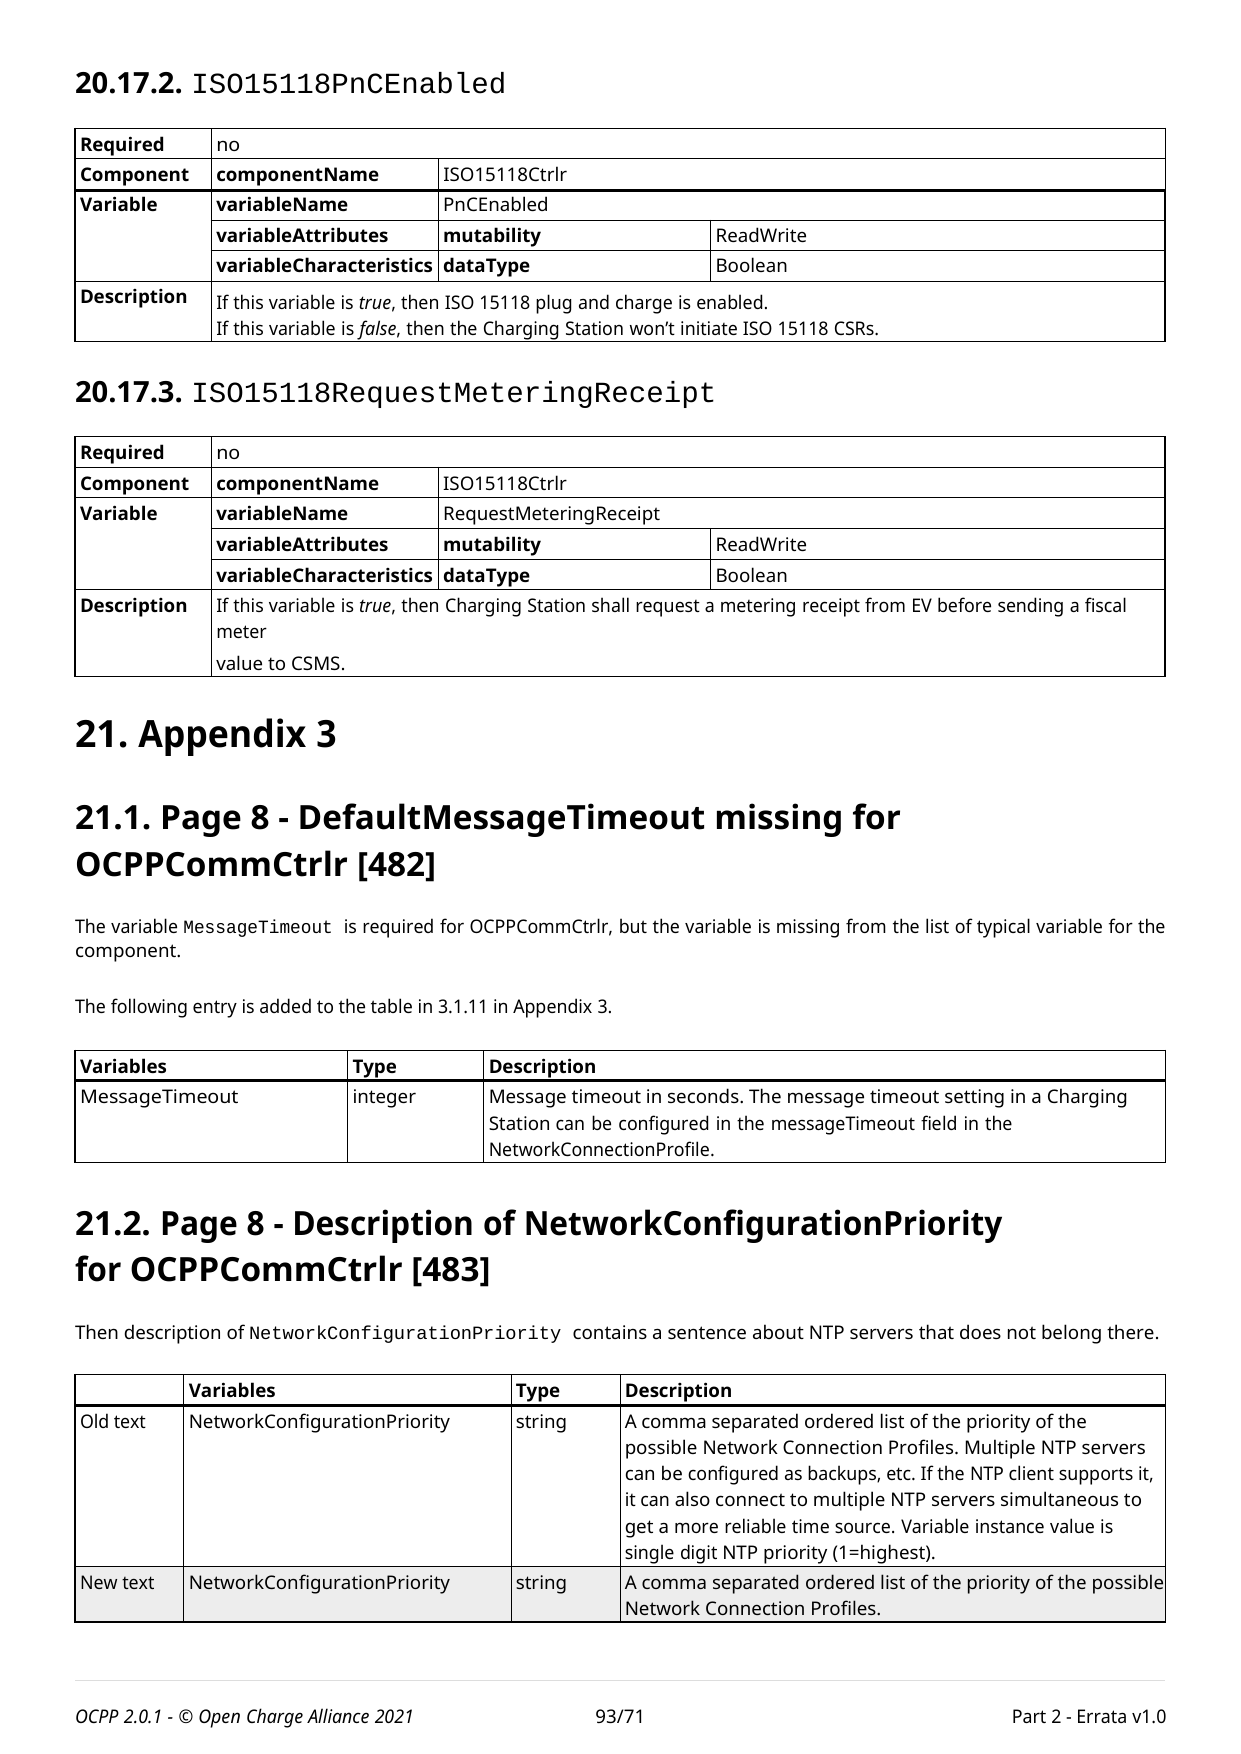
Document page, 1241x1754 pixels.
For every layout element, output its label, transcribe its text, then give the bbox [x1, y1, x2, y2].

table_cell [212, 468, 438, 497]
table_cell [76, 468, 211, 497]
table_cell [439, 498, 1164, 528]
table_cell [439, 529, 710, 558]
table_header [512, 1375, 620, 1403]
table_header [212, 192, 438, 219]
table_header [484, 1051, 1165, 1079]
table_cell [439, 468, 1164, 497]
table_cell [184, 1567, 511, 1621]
subtitle Page 8 - Description of NetworkConfigurationPriority for OCPPCommCtrlr [483] [75, 1199, 1004, 1292]
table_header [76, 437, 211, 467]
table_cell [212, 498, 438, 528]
text The variable MessageTimeout is required for OCPPCommCtrlr, but the variable is missing from the list of typical variable for the component. [75, 914, 1178, 963]
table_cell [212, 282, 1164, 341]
subtitle ISO15118RequestMeteringReceipt [75, 371, 1178, 411]
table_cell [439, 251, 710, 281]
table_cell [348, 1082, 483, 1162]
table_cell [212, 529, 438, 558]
subtitle Appendix 3 [75, 707, 1178, 758]
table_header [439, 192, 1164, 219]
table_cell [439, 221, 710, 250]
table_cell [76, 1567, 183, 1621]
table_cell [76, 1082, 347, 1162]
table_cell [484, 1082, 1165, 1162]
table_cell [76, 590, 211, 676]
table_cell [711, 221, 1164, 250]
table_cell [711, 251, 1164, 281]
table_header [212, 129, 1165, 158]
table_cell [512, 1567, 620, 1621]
subtitle ISO15118PnCEnabled [75, 62, 1178, 102]
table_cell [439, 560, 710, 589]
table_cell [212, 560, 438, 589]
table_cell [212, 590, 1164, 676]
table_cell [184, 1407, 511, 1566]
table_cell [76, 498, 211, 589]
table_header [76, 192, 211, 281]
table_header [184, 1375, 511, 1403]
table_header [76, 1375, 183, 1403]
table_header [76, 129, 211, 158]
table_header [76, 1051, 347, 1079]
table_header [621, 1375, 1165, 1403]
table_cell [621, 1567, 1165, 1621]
subtitle Page 8 - DefaultMessageTimeout missing for OCPPCommCtrlr [482] [75, 793, 1100, 886]
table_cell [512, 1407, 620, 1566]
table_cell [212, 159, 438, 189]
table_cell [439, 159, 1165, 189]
text Then description of NetworkConfigurationPriority contains a sentence about NTP servers that does not belong there. [75, 1319, 1178, 1345]
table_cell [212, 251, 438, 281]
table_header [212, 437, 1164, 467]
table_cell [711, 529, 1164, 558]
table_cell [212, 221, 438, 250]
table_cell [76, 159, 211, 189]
text The following entry is added to the table in 3.1.11 in Appendix 3. [75, 993, 1178, 1019]
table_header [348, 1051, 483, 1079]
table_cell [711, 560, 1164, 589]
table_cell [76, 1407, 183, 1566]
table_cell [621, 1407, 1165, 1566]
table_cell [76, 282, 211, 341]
